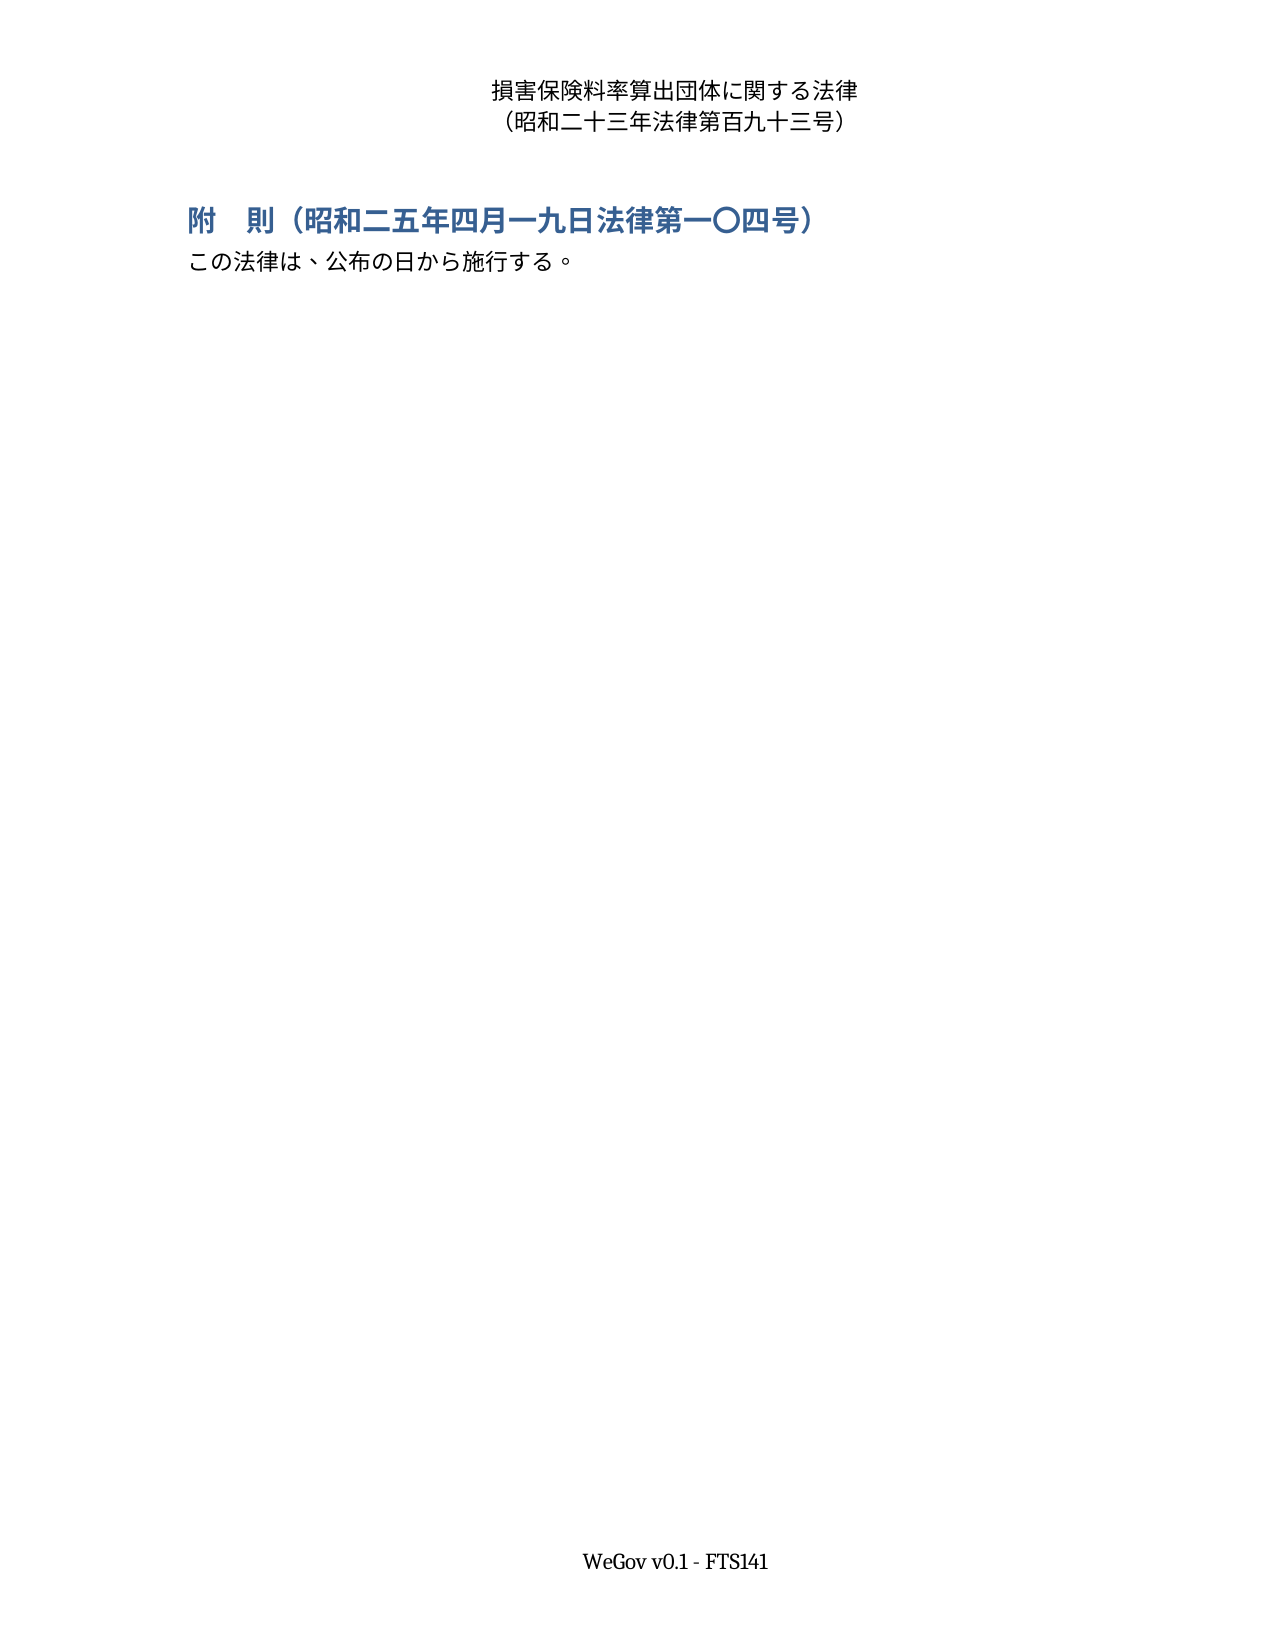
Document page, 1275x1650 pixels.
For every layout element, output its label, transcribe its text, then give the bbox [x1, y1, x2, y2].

text この法律は、公布の日から施行する。 [187, 246, 1087, 277]
subtitle 附 則（昭和二五年四月一九日法律第一〇四号） [187, 200, 1087, 240]
